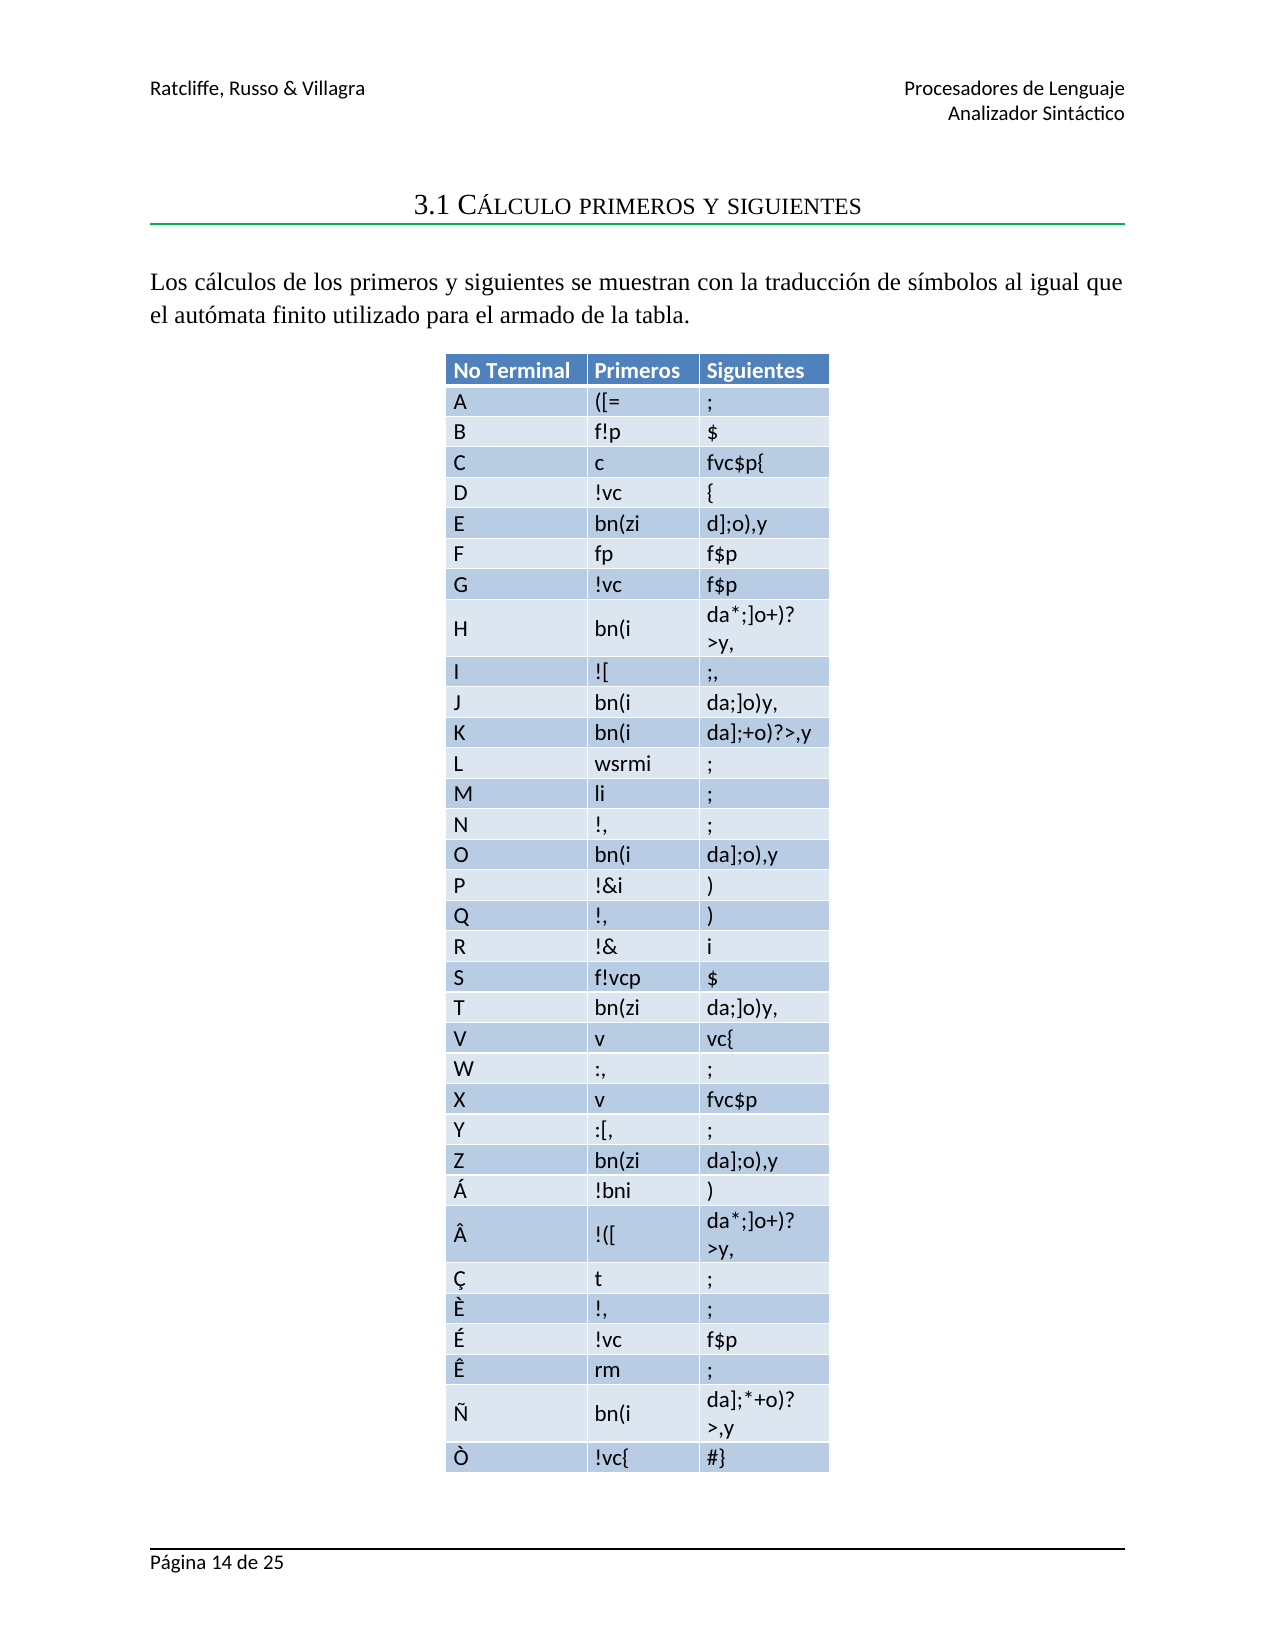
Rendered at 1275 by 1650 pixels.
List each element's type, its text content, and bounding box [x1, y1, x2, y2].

table_cell !, [588, 1294, 699, 1323]
table_cell fvc$p [700, 1084, 829, 1113]
table_cell !vc{ [588, 1443, 699, 1472]
table_cell C [446, 447, 587, 477]
table_cell { [700, 478, 829, 507]
table_cell ; [700, 388, 829, 416]
table_cell ; [700, 1054, 829, 1083]
table_cell ; [700, 809, 829, 839]
table_cell R [446, 931, 587, 961]
table_cell bn(zi [588, 508, 699, 538]
table_cell !([ [588, 1206, 699, 1262]
table_cell M [446, 779, 587, 808]
table_cell v [588, 1084, 699, 1113]
table_header No Terminal [446, 354, 587, 384]
table_cell ; [700, 1294, 829, 1323]
table_cell da];o),y [700, 1145, 829, 1174]
table_cell ; [700, 748, 829, 778]
table_cell ; [700, 1115, 829, 1144]
table_cell da*;]o+)?>y, [700, 1206, 829, 1262]
table_cell i [700, 931, 829, 961]
table_cell D [446, 478, 587, 507]
table_cell Ñ [446, 1385, 587, 1441]
table_cell !, [588, 901, 699, 930]
subtitle 3.1 Cálculo primeros y siguientes [150, 187, 1125, 223]
table_cell bn(i [588, 687, 699, 717]
table_cell W [446, 1054, 587, 1083]
table_cell bn(zi [588, 993, 699, 1022]
table_cell B [446, 417, 587, 446]
table_cell vc{ [700, 1023, 829, 1052]
table_cell !vc [588, 1324, 699, 1354]
table_cell !, [588, 809, 699, 839]
table_cell I [446, 657, 587, 686]
table_cell O [446, 840, 587, 869]
table_cell È [446, 1294, 587, 1323]
table_cell Ò [446, 1443, 587, 1472]
table_cell c [588, 447, 699, 477]
table_cell Â [446, 1206, 587, 1262]
table_cell A [446, 388, 587, 416]
table_cell L [446, 748, 587, 778]
table_cell da*;]o+)?>y, [700, 600, 829, 656]
table_cell J [446, 687, 587, 717]
table_cell wsrmi [588, 748, 699, 778]
table_cell :[, [588, 1115, 699, 1144]
table_header Siguientes [700, 354, 829, 384]
table_cell f$p [700, 1324, 829, 1354]
text Los cálculos de los primeros y siguientes se muestran con la traducción de símbolos al igual que el autómata finito utilizado para el armado de la tabla. [150, 267, 1125, 329]
table_cell d];o),y [700, 508, 829, 538]
table_cell f!vcp [588, 962, 699, 991]
table_cell E [446, 508, 587, 538]
table_cell Á [446, 1176, 587, 1205]
table_cell ; [700, 779, 829, 808]
table_cell $ [700, 962, 829, 991]
table_cell rm [588, 1355, 699, 1384]
table_cell K [446, 718, 587, 747]
table_cell N [446, 809, 587, 839]
table_cell :, [588, 1054, 699, 1083]
table_cell bn(i [588, 1385, 699, 1441]
table_cell t [588, 1263, 699, 1293]
table_cell fp [588, 539, 699, 568]
table_cell da;]o)y, [700, 993, 829, 1022]
table_cell fvc$p{ [700, 447, 829, 477]
table_cell V [446, 1023, 587, 1052]
table_cell P [446, 870, 587, 900]
table_cell Ê [446, 1355, 587, 1384]
table_cell F [446, 539, 587, 568]
table_cell v [588, 1023, 699, 1052]
table_cell !bni [588, 1176, 699, 1205]
table_cell Q [446, 901, 587, 930]
table_cell li [588, 779, 699, 808]
table_cell ([= [588, 388, 699, 416]
table_cell É [446, 1324, 587, 1354]
table_cell ; [700, 1355, 829, 1384]
table_cell X [446, 1084, 587, 1113]
table_cell G [446, 569, 587, 599]
table_cell bn(i [588, 840, 699, 869]
table_cell bn(i [588, 600, 699, 656]
table_cell f$p [700, 569, 829, 599]
table_cell da];o),y [700, 840, 829, 869]
table_cell !& [588, 931, 699, 961]
table_cell ) [700, 1176, 829, 1205]
table_cell f$p [700, 539, 829, 568]
table_cell Ç [446, 1263, 587, 1293]
table_cell ) [700, 870, 829, 900]
table_cell T [446, 993, 587, 1022]
table_cell ; [700, 1263, 829, 1293]
table_header Primeros [588, 354, 699, 384]
table_cell #} [700, 1443, 829, 1472]
table_cell !&i [588, 870, 699, 900]
table_cell da;]o)y, [700, 687, 829, 717]
table_cell bn(zi [588, 1145, 699, 1174]
table_cell da];*+o)?>,y [700, 1385, 829, 1441]
table_cell f!p [588, 417, 699, 446]
table_cell !vc [588, 569, 699, 599]
table_cell !vc [588, 478, 699, 507]
table_cell ) [700, 901, 829, 930]
table_cell da];+o)?>,y [700, 718, 829, 747]
table_cell bn(i [588, 718, 699, 747]
table_cell Y [446, 1115, 587, 1144]
table_cell ![ [588, 657, 699, 686]
table_cell $ [700, 417, 829, 446]
table_cell S [446, 962, 587, 991]
table_cell H [446, 600, 587, 656]
table_cell Z [446, 1145, 587, 1174]
table_cell ;, [700, 657, 829, 686]
